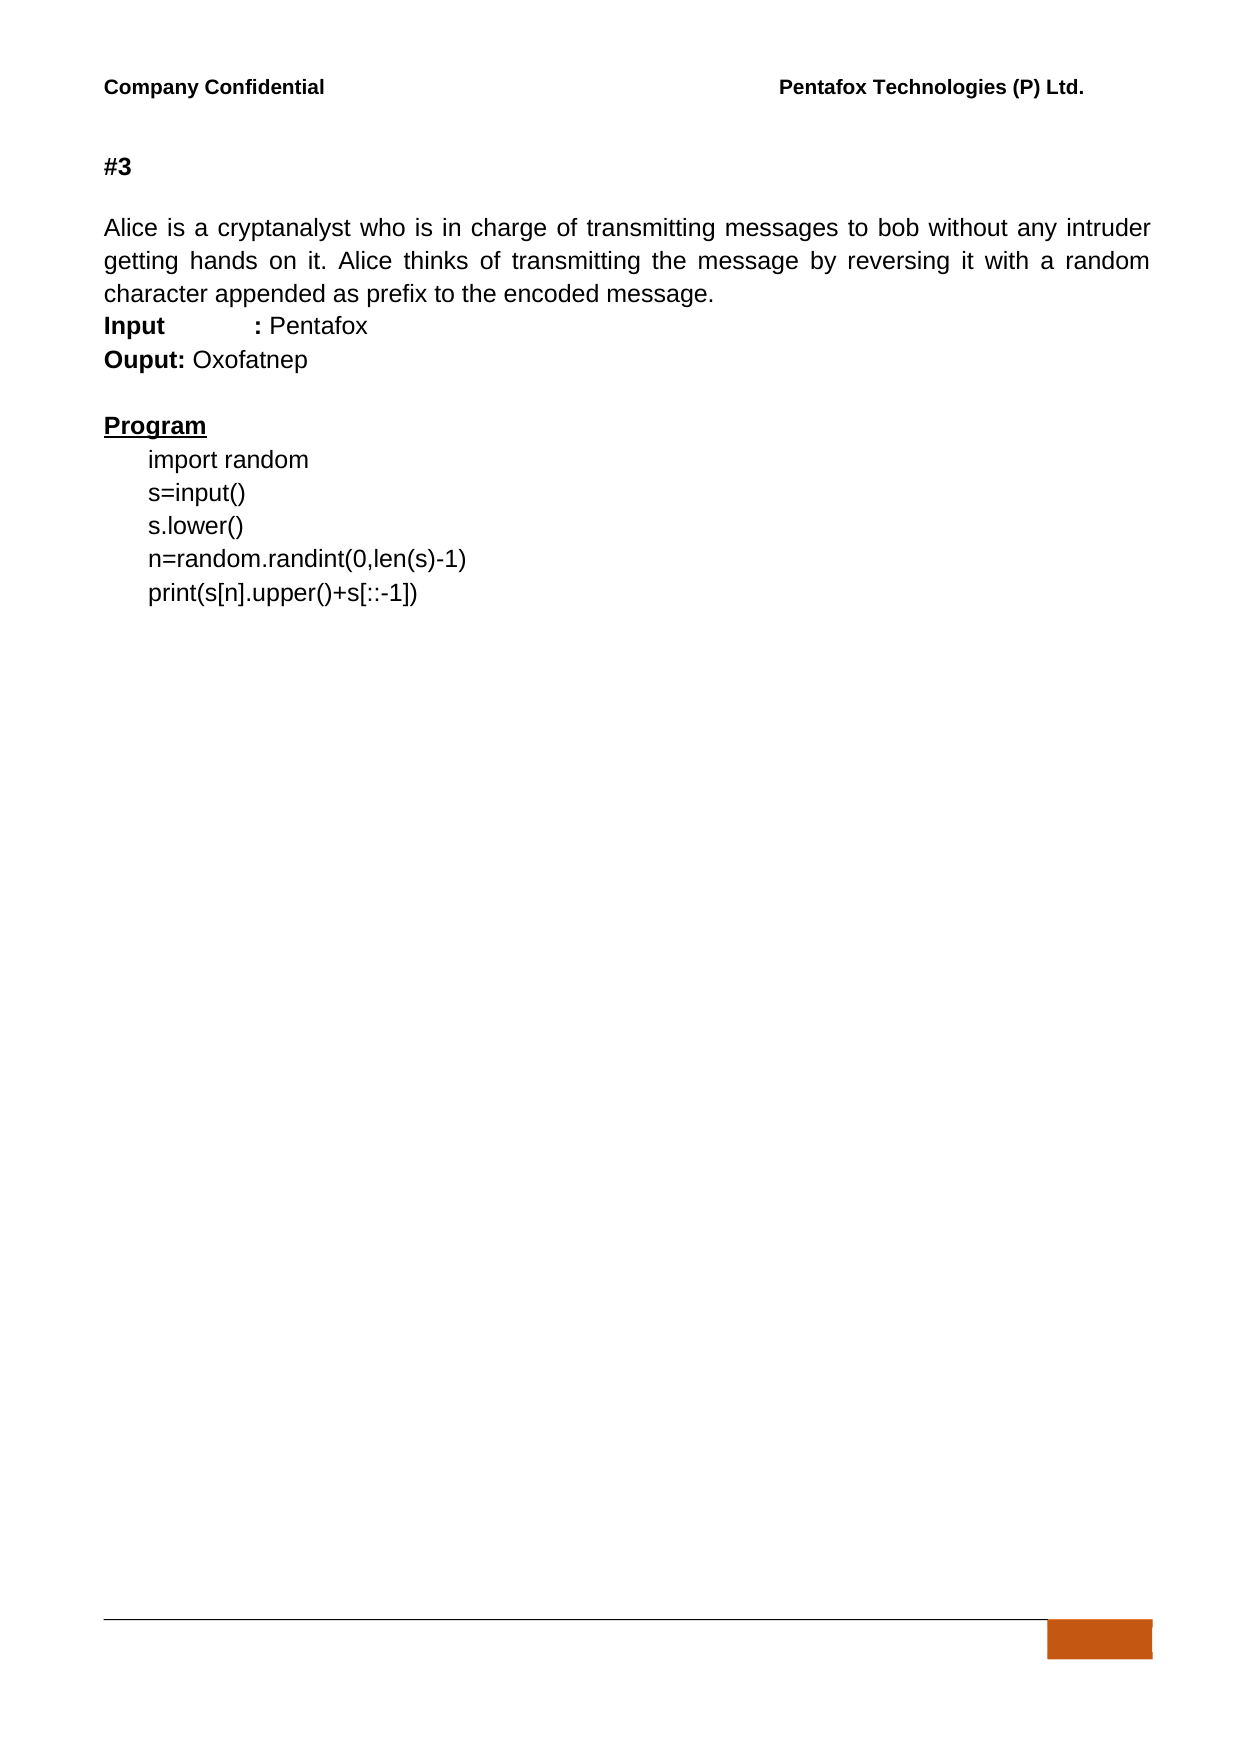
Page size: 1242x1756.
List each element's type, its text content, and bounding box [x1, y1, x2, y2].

text s.lower() [104, 511, 1167, 540]
text s=input() [104, 478, 1167, 507]
text Ouput: Oxofatnep [104, 345, 1167, 374]
text import random [104, 444, 1167, 473]
text Input : Pentafox [104, 312, 1167, 340]
text print(s[n].upper()+s[::-1]) [104, 577, 1167, 606]
text Program [104, 411, 1167, 440]
text n=random.randint(0,len(s)-1) [104, 544, 1167, 573]
subtitle #3 [104, 152, 1167, 181]
